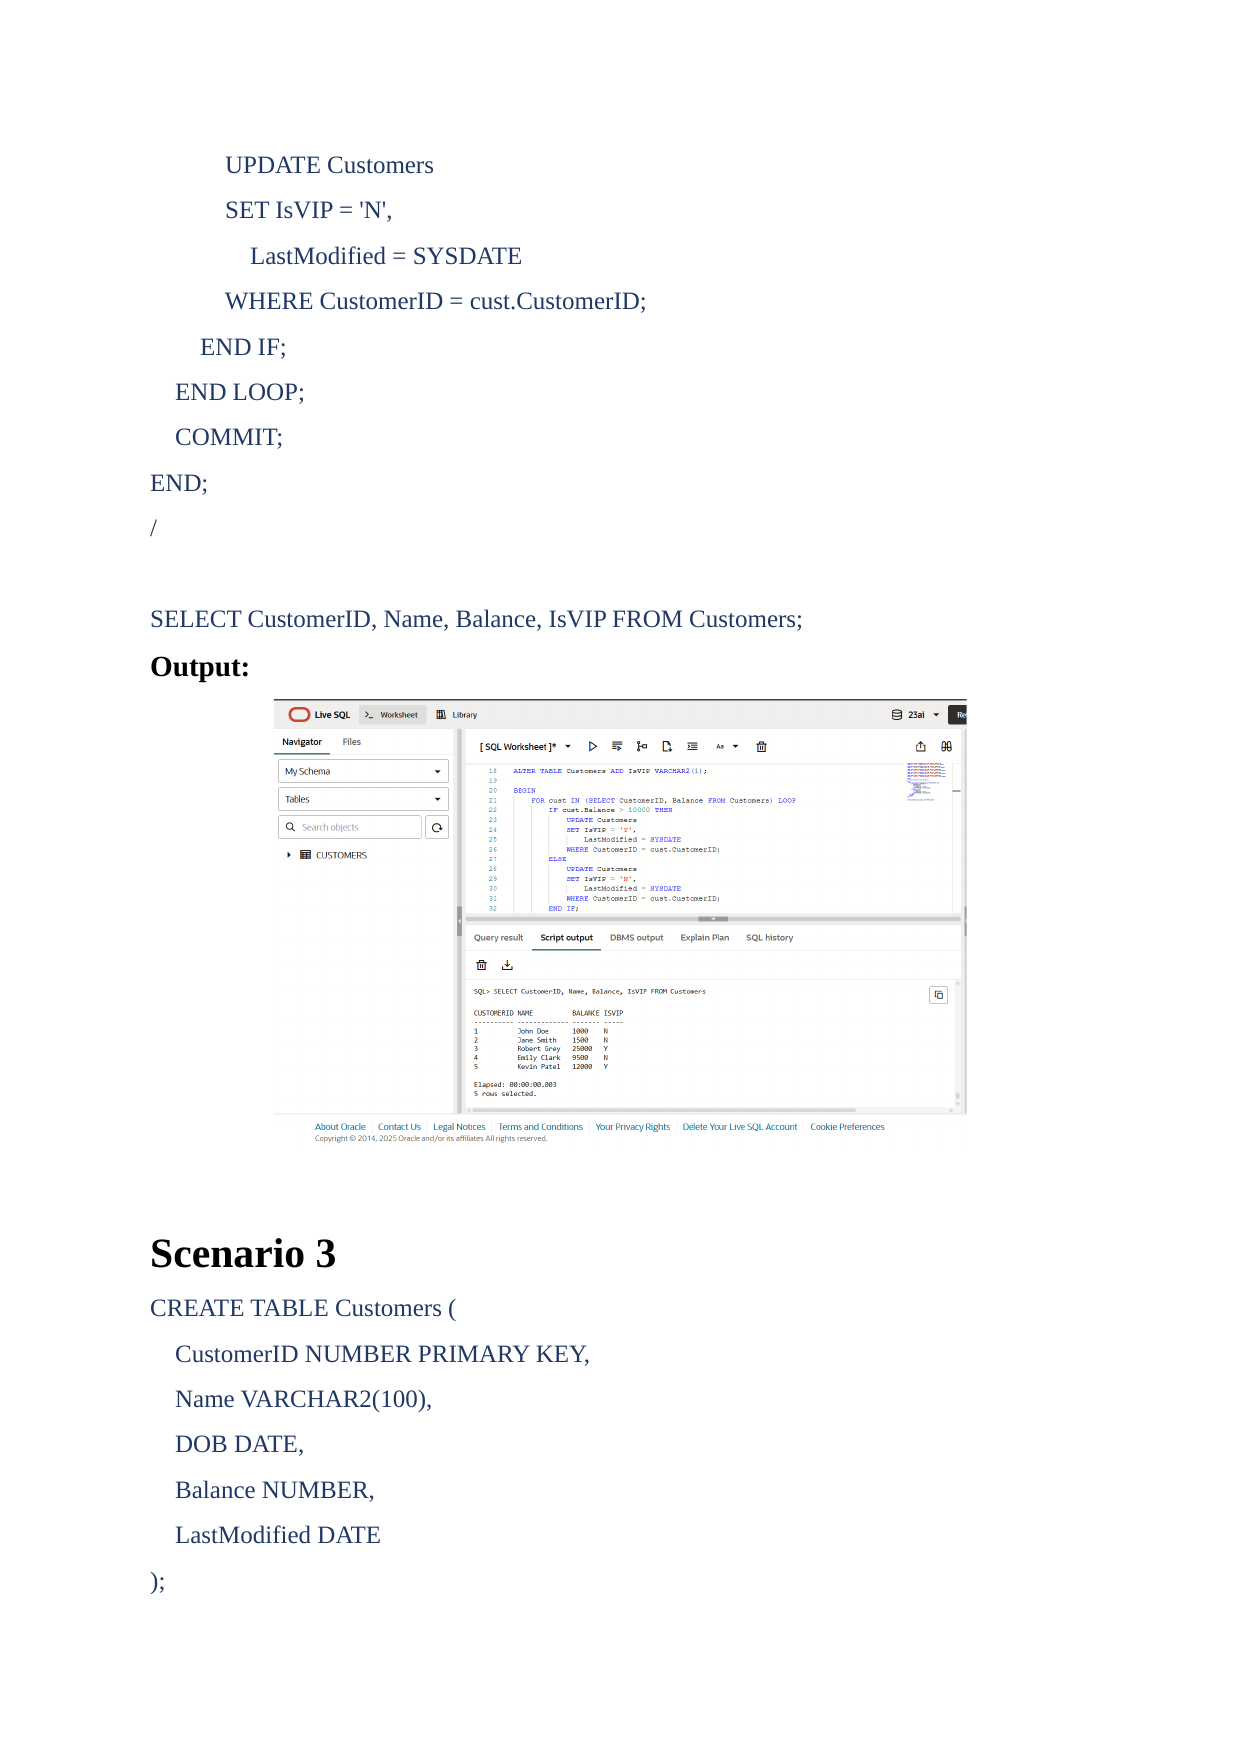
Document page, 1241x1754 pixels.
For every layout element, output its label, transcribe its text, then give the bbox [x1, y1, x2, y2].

text CustomerID NUMBER PRIMARY KEY, [150, 1339, 1090, 1367]
text SELECT CustomerID, Name, Balance, IsVIP FROM Customers; [150, 604, 1090, 633]
text LastModified DATE [150, 1520, 1090, 1549]
picture [273, 699, 967, 1148]
text Scenario 3 [150, 1229, 1090, 1277]
text WHERE CustomerID = cust.CustomerID; [150, 286, 1090, 315]
text END; [150, 468, 1090, 497]
text Output: [150, 649, 1090, 683]
text / [150, 513, 1090, 542]
text END IF; [150, 332, 1090, 360]
text LastModified = SYSDATE [150, 241, 1090, 269]
text UPDATE Customers [150, 150, 1090, 179]
text SET IsVIP = 'N', [150, 195, 1090, 224]
text COMMIT; [150, 422, 1090, 451]
text ); [150, 1566, 1090, 1594]
text CREATE TABLE Customers ( [150, 1293, 1090, 1322]
text DOB DATE, [150, 1429, 1090, 1458]
text END LOOP; [150, 377, 1090, 406]
text Name VARCHAR2(100), [150, 1384, 1090, 1413]
text Balance NUMBER, [150, 1475, 1090, 1504]
